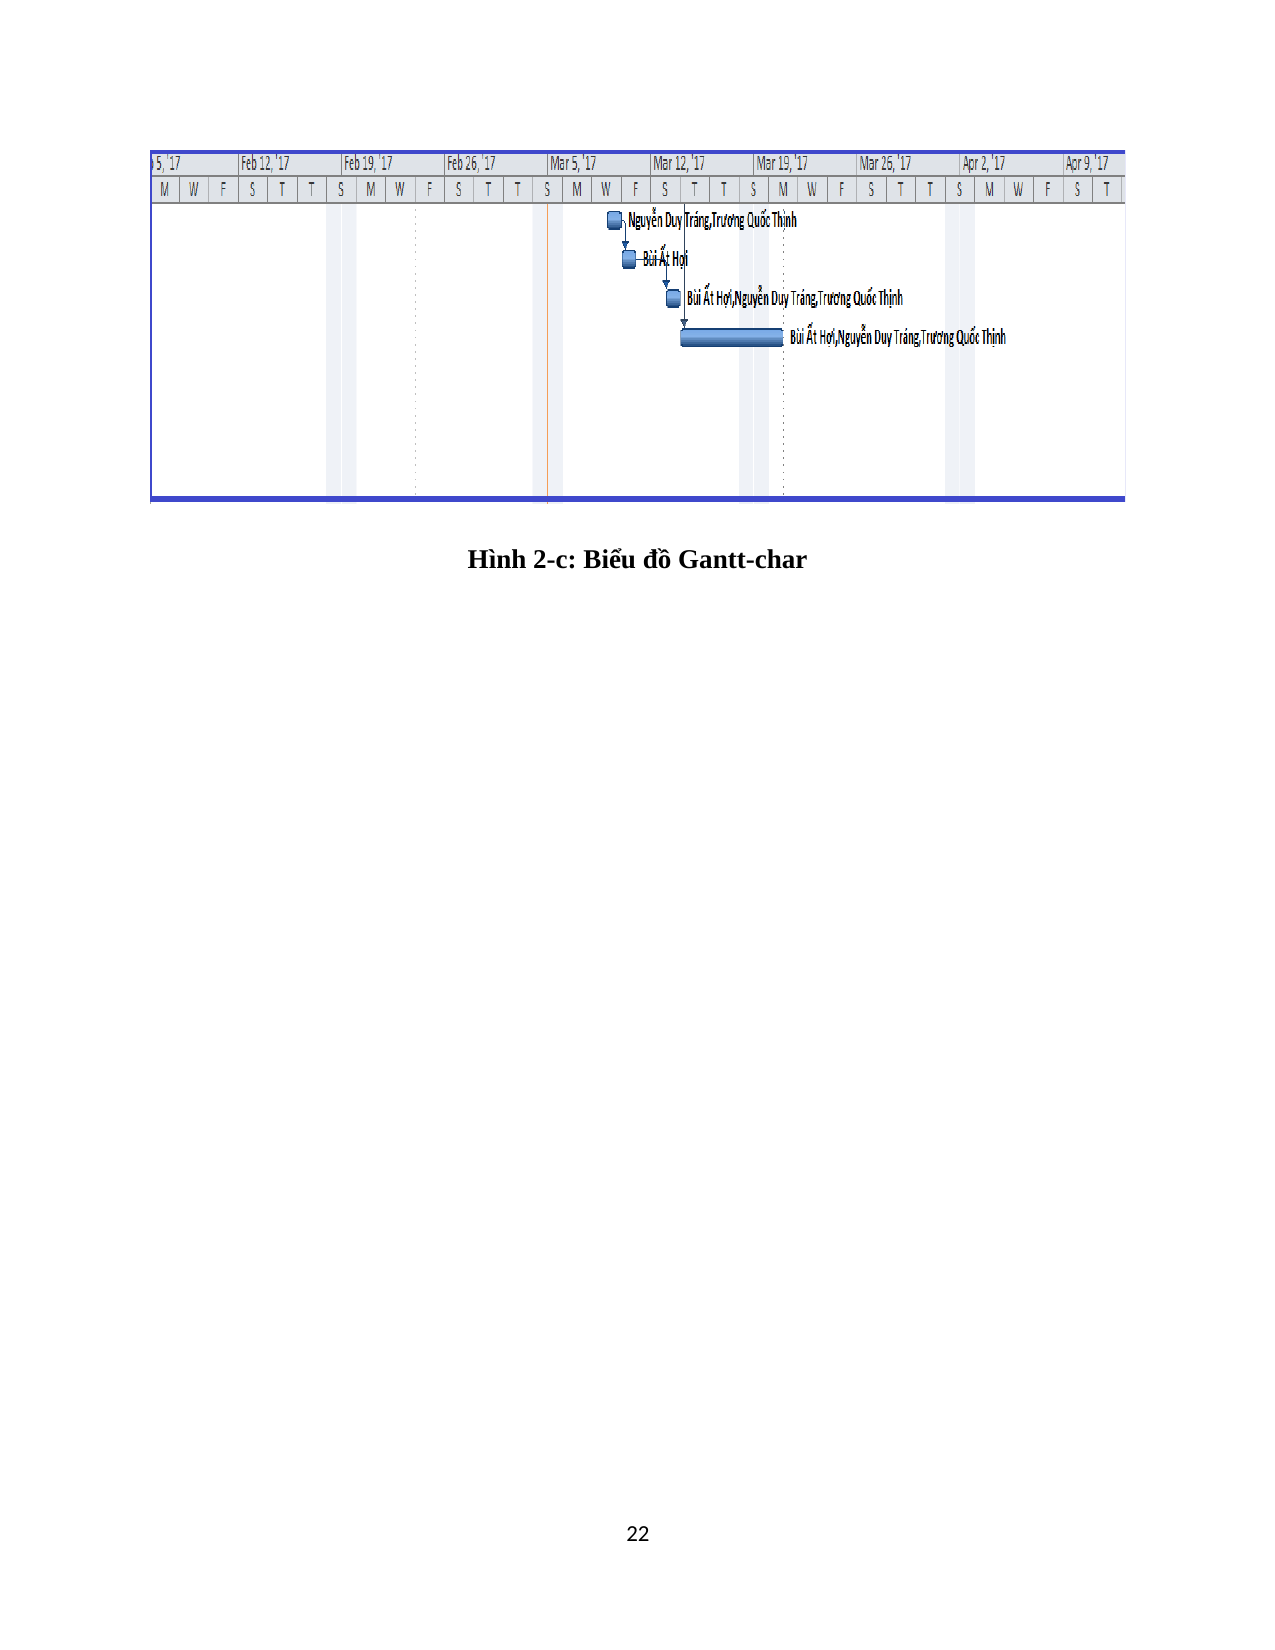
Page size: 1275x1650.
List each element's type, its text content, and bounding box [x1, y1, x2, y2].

picture [150, 150, 1125, 504]
list Hình 2-c: Biểu đồ Gantt-char [150, 543, 1125, 574]
